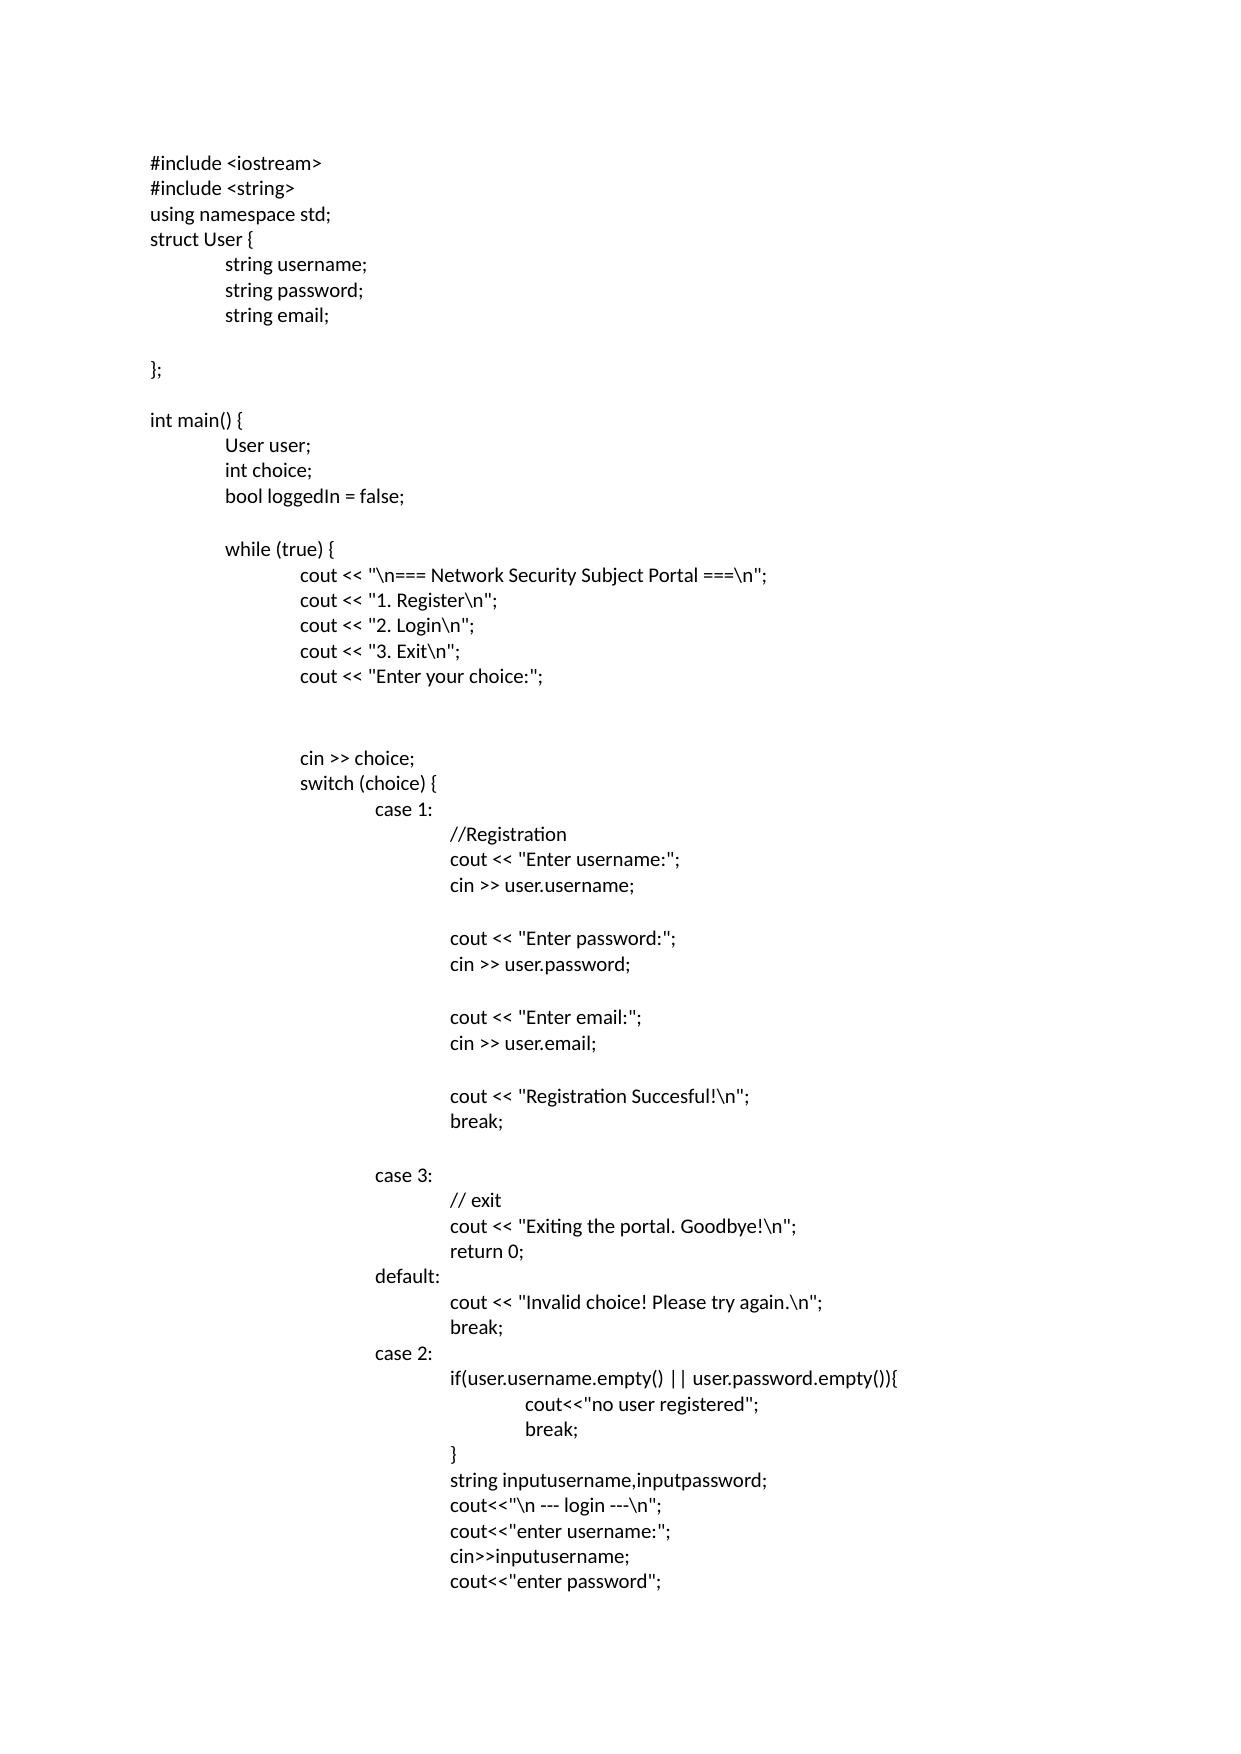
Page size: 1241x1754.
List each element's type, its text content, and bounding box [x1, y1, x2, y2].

text break; [150, 1314, 1090, 1340]
text // exit [150, 1187, 1090, 1213]
text cin >> user.password; [150, 951, 1090, 976]
text cout << "\n=== Network Security Subject Portal ===\n"; [150, 562, 1090, 587]
text cout << "2. Login\n"; [150, 613, 1090, 638]
text cout << "Enter your choice:"; [150, 663, 1090, 689]
text cout<<"\n --- login ---\n"; [150, 1492, 1090, 1518]
text cin >> user.email; [150, 1030, 1090, 1055]
text User user; [150, 432, 1090, 458]
text cout << "Invalid choice! Please try again.\n"; [150, 1289, 1090, 1314]
text struct User { [150, 226, 1090, 252]
text default: [150, 1264, 1090, 1289]
text string inputusername,inputpassword; [150, 1467, 1090, 1492]
text case 2: [150, 1340, 1090, 1365]
text cout << "Exiting the portal. Goodbye!\n"; [150, 1213, 1090, 1238]
text cout << "3. Exit\n"; [150, 638, 1090, 663]
text cout << "1. Register\n"; [150, 587, 1090, 613]
text cout<<"enter password"; [150, 1569, 1090, 1594]
text case 3: [150, 1162, 1090, 1187]
text } [150, 1442, 1090, 1467]
text #include <string> [150, 175, 1090, 201]
text case 1: [150, 796, 1090, 821]
text string password; [150, 277, 1090, 302]
text cin >> choice; [150, 745, 1090, 770]
text cout<<"enter username:"; [150, 1518, 1090, 1543]
text if(user.username.empty() || user.password.empty()){ [150, 1365, 1090, 1391]
text cin >> user.username; [150, 872, 1090, 897]
text cout << "Registration Succesful!\n"; [150, 1083, 1090, 1109]
text //Registration [150, 821, 1090, 847]
text while (true) { [150, 536, 1090, 562]
text cout<<"no user registered"; [150, 1391, 1090, 1416]
text return 0; [150, 1238, 1090, 1264]
text cin>>inputusername; [150, 1543, 1090, 1569]
text string username; [150, 252, 1090, 277]
text switch (choice) { [150, 770, 1090, 796]
text string email; [150, 302, 1090, 328]
text cout << "Enter password:"; [150, 926, 1090, 951]
text }; [150, 356, 1090, 381]
text cout << "Enter email:"; [150, 1004, 1090, 1030]
text int main() { [150, 407, 1090, 432]
text int choice; [150, 458, 1090, 483]
text break; [150, 1109, 1090, 1134]
text break; [150, 1416, 1090, 1442]
text bool loggedIn = false; [150, 483, 1090, 508]
text using namespace std; [150, 201, 1090, 226]
text #include <iostream> [150, 150, 1090, 175]
text cout << "Enter username:"; [150, 847, 1090, 872]
